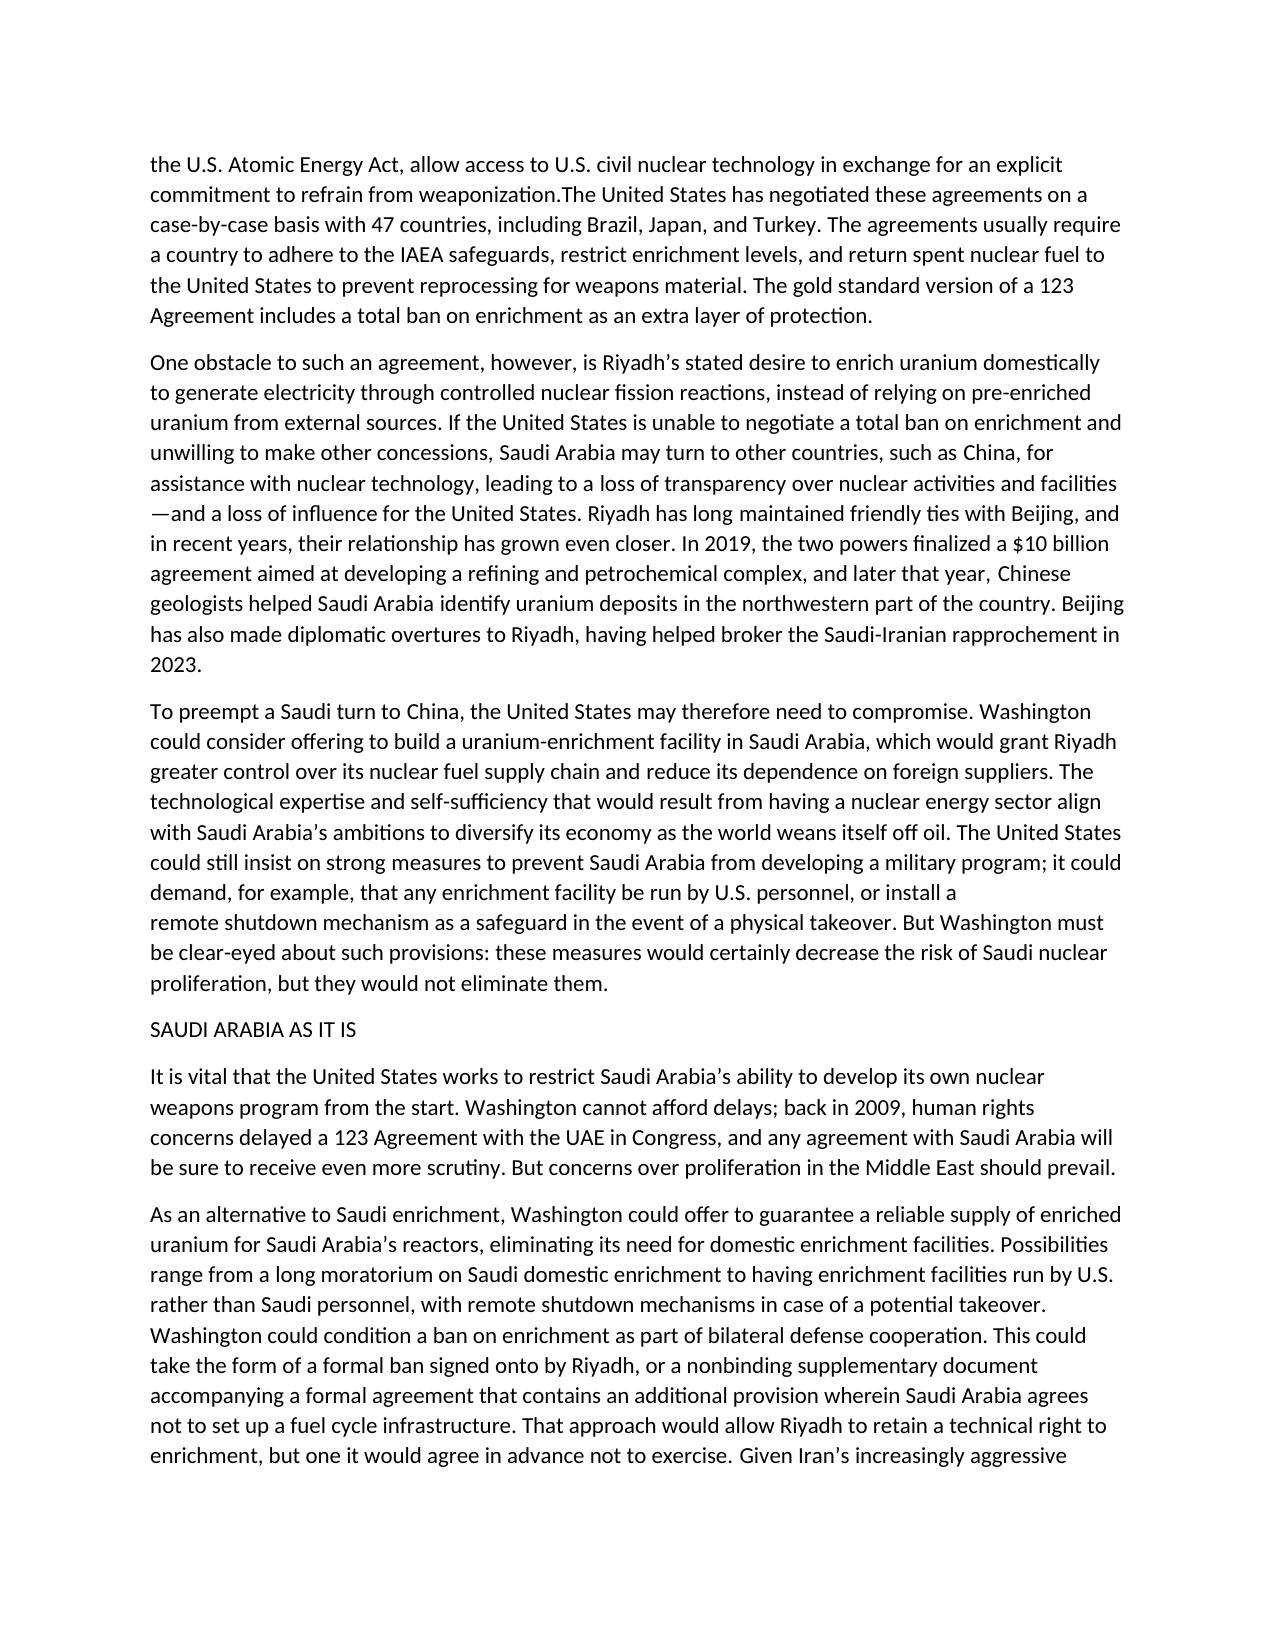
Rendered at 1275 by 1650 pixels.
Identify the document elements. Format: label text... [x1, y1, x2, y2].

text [150, 150, 1125, 329]
text One obstacle to such an agreement, however, is Riyadh’s stated desire to enrich uranium domestically to generate electricity through controlled nuclear fission reactions, instead of relying on pre-enriched uranium from external sources. If the United States is unable to negotiate a total ban on enrichment and unwilling to make other concessions, Saudi Arabia may turn to other countries, such as China, for assistance with nuclear technology, leading to a loss of transparency over nuclear activities and facilities—and a loss of influence for the United States. Riyadh has long maintained friendly ties with Beijing, and in recent years, their relationship has grown even closer. In 2019, the two powers finalized a $10 billion agreement aimed at developing a refining and petrochemical complex, and later that year, Chinese geologists helped Saudi Arabia identify uranium deposits in the northwestern part of the country. Beijing has also made diplomatic overtures to Riyadh, having helped broker the Saudi-Iranian rapprochement in 2023. [150, 348, 1125, 678]
text It is vital that the United States works to restrict Saudi Arabia’s ability to develop its own nuclear weapons program from the start. Washington cannot afford delays; back in 2009, human rights concerns delayed a 123 Agreement with the UAE in Congress, and any agreement with Saudi Arabia will be sure to receive even more scrutiny. But concerns over proliferation in the Middle East should prevail. [150, 1062, 1125, 1181]
text SAUDI ARABIA AS IT IS [150, 1016, 1125, 1044]
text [150, 1200, 1125, 1470]
text To preempt a Saudi turn to China, the United States may therefore need to compromise. Washington could consider offering to build a uranium-enrichment facility in Saudi Arabia, which would grant Riyadh greater control over its nuclear fuel supply chain and reduce its dependence on foreign suppliers. The technological expertise and self-sufficiency that would result from having a nuclear energy sector align with Saudi Arabia’s ambitions to diversify its economy as the world weans itself off oil. The United States could still insist on strong measures to prevent Saudi Arabia from developing a military program; it could demand, for example, that any enrichment facility be run by U.S. personnel, or install a remote shutdown mechanism as a safeguard in the event of a physical takeover. But Washington must be clear-eyed about such provisions: these measures would certainly decrease the risk of Saudi nuclear proliferation, but they would not eliminate them. [150, 697, 1125, 997]
